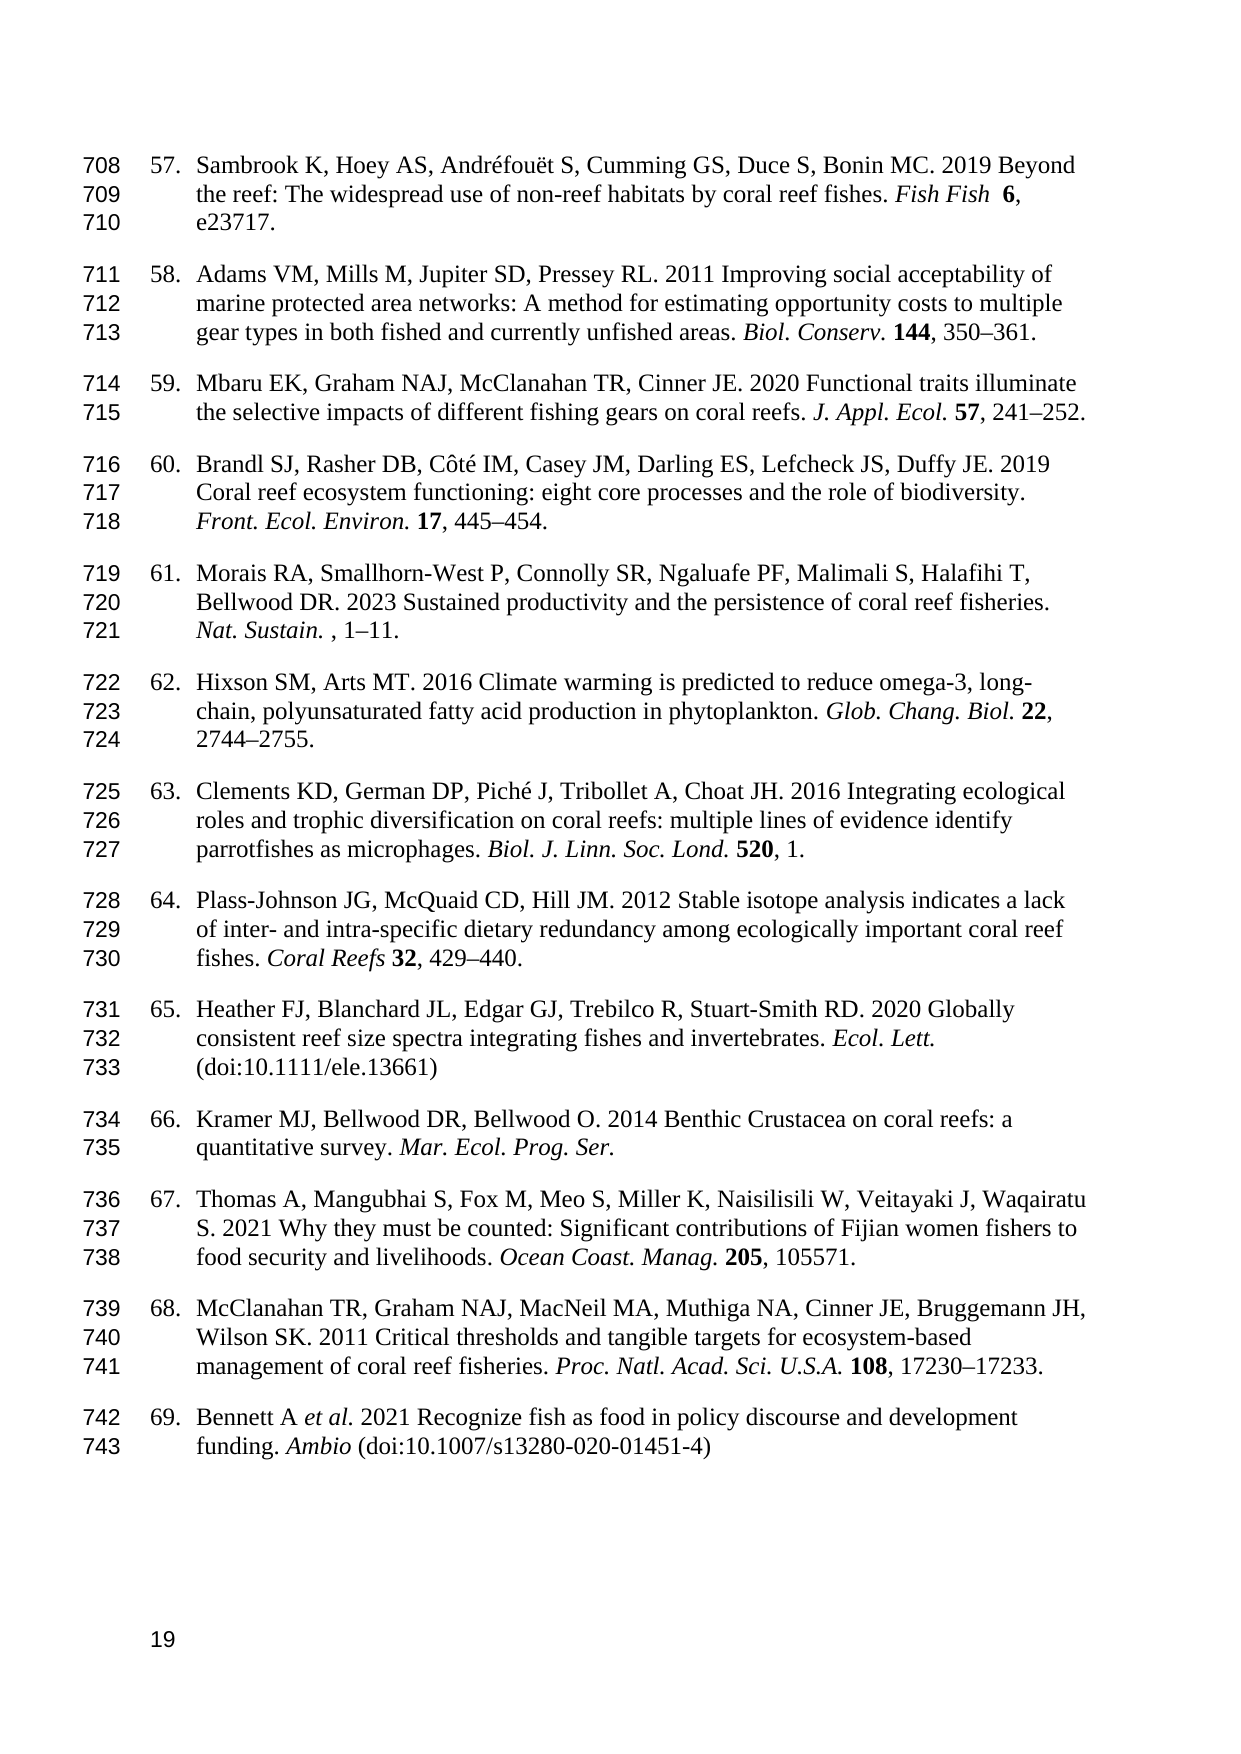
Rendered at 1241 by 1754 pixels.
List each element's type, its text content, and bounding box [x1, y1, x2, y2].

text 69. Bennett A et al. 2021 Recognize fish as food in policy discourse and development funding. Ambio (doi:10.1007/s13280-020-01451-4) [150, 1402, 1090, 1460]
text 57. Sambrook K, Hoey AS, Andréfouët S, Cumming GS, Duce S, Bonin MC. 2019 Beyond the reef: The widespread use of non‐reef habitats by coral reef fishes. Fish Fish 6, e23717. [150, 150, 1090, 236]
text 66. Kramer MJ, Bellwood DR, Bellwood O. 2014 Benthic Crustacea on coral reefs: a quantitative survey. Mar. Ecol. Prog. Ser. [150, 1104, 1090, 1161]
text 63. Clements KD, German DP, Piché J, Tribollet A, Choat JH. 2016 Integrating ecological roles and trophic diversification on coral reefs: multiple lines of evidence identify parrotfishes as microphages. Biol. J. Linn. Soc. Lond. 520, 1. [150, 776, 1090, 862]
text 65. Heather FJ, Blanchard JL, Edgar GJ, Trebilco R, Stuart-Smith RD. 2020 Globally consistent reef size spectra integrating fishes and invertebrates. Ecol. Lett. (doi:10.1111/ele.13661) [150, 994, 1090, 1081]
text 61. Morais RA, Smallhorn-West P, Connolly SR, Ngaluafe PF, Malimali S, Halafihi T, Bellwood DR. 2023 Sustained productivity and the persistence of coral reef fisheries. Nat. Sustain. , 1–11. [150, 558, 1090, 644]
text 58. Adams VM, Mills M, Jupiter SD, Pressey RL. 2011 Improving social acceptability of marine protected area networks: A method for estimating opportunity costs to multiple gear types in both fished and currently unfished areas. Biol. Conserv. 144, 350–361. [150, 259, 1090, 345]
text 59. Mbaru EK, Graham NAJ, McClanahan TR, Cinner JE. 2020 Functional traits illuminate the selective impacts of different fishing gears on coral reefs. J. Appl. Ecol. 57, 241–252. [150, 368, 1090, 426]
text 68. McClanahan TR, Graham NAJ, MacNeil MA, Muthiga NA, Cinner JE, Bruggemann JH, Wilson SK. 2011 Critical thresholds and tangible targets for ecosystem-based management of coral reef fisheries. Proc. Natl. Acad. Sci. U.S.A. 108, 17230–17233. [150, 1293, 1090, 1379]
text 67. Thomas A, Mangubhai S, Fox M, Meo S, Miller K, Naisilisili W, Veitayaki J, Waqairatu S. 2021 Why they must be counted: Significant contributions of Fijian women fishers to food security and livelihoods. Ocean Coast. Manag. 205, 105571. [150, 1184, 1090, 1270]
text 64. Plass-Johnson JG, McQuaid CD, Hill JM. 2012 Stable isotope analysis indicates a lack of inter- and intra-specific dietary redundancy among ecologically important coral reef fishes. Coral Reefs 32, 429–440. [150, 885, 1090, 972]
text 60. Brandl SJ, Rasher DB, Côté IM, Casey JM, Darling ES, Lefcheck JS, Duffy JE. 2019 Coral reef ecosystem functioning: eight core processes and the role of biodiversity. Front. Ecol. Environ. 17, 445–454. [150, 449, 1090, 535]
text 62. Hixson SM, Arts MT. 2016 Climate warming is predicted to reduce omega-3, long-chain, polyunsaturated fatty acid production in phytoplankton. Glob. Chang. Biol. 22, 2744–2755. [150, 667, 1090, 753]
